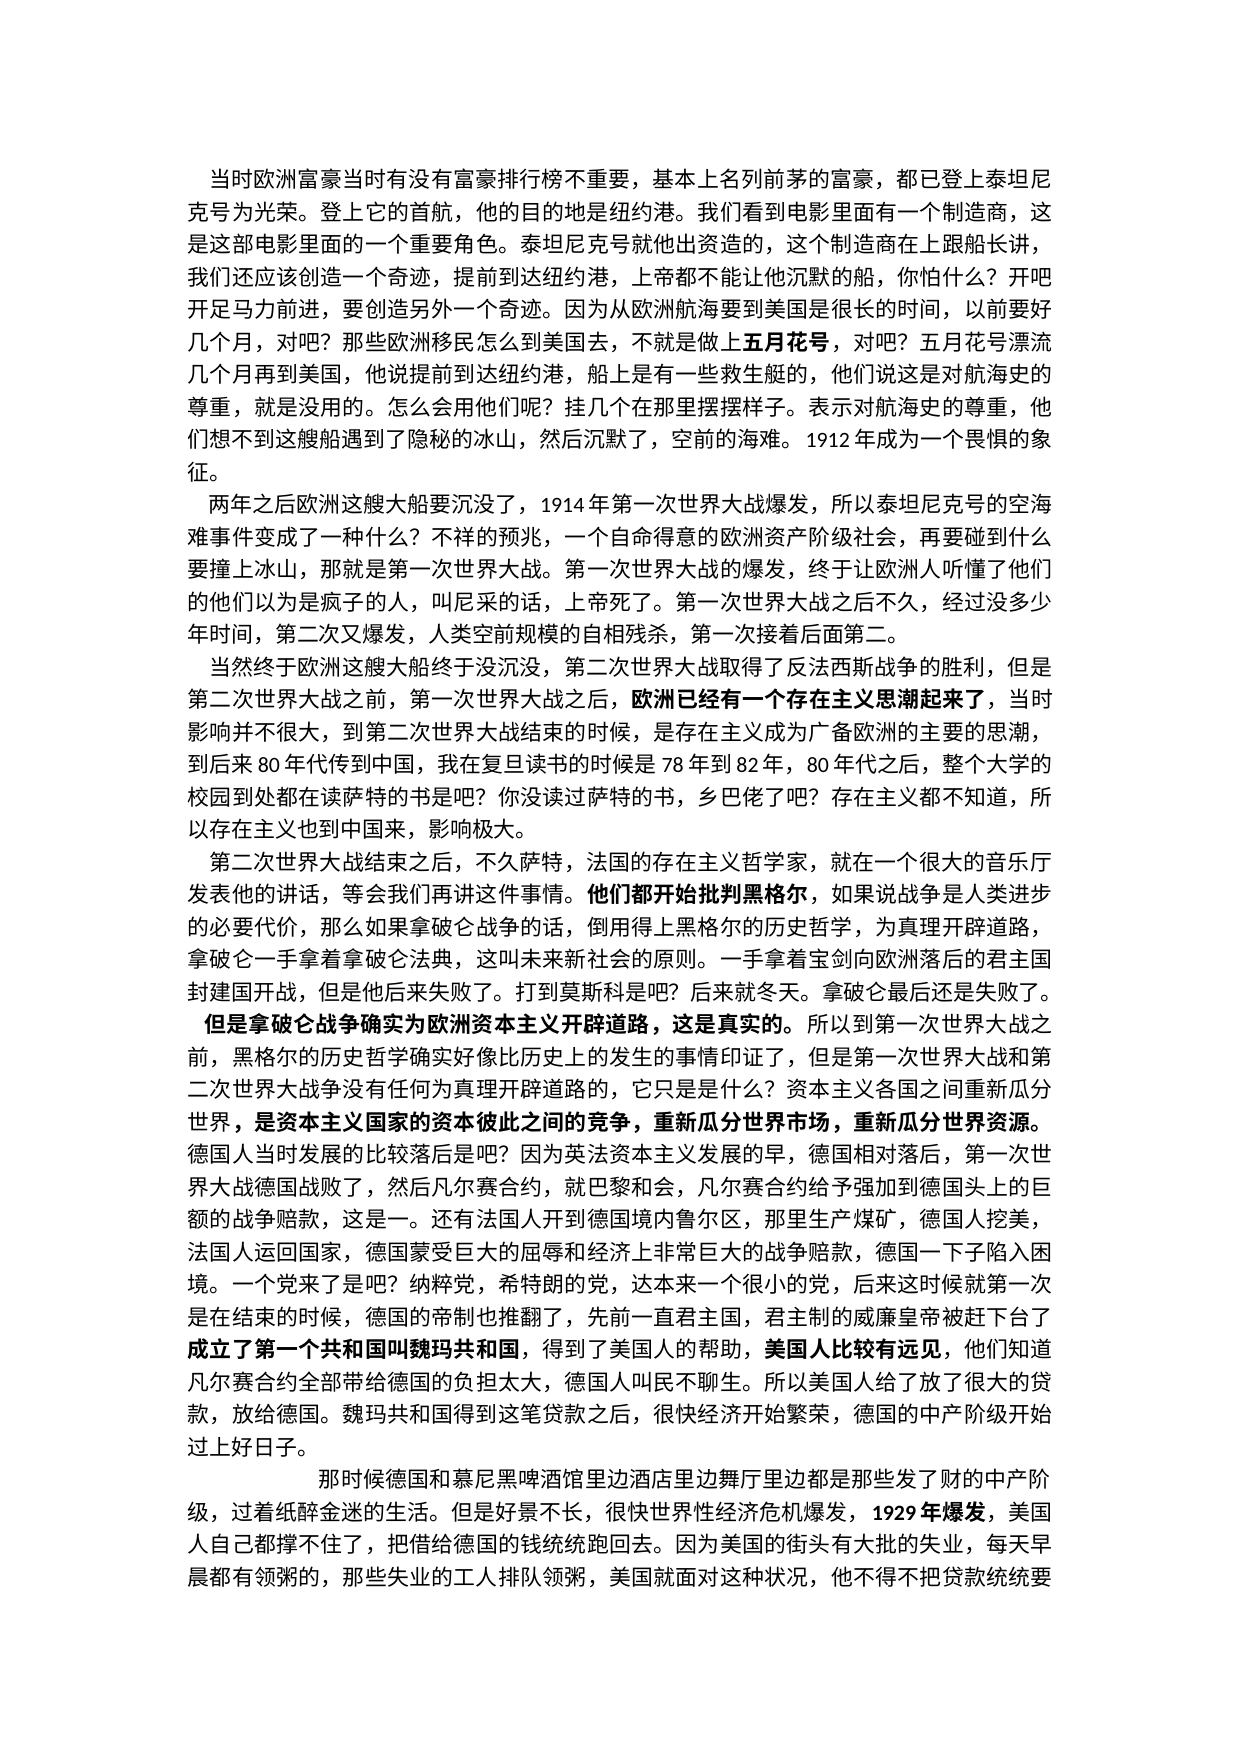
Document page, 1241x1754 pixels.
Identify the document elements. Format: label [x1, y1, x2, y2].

text [187, 1462, 1053, 1592]
text [187, 162, 1053, 1462]
